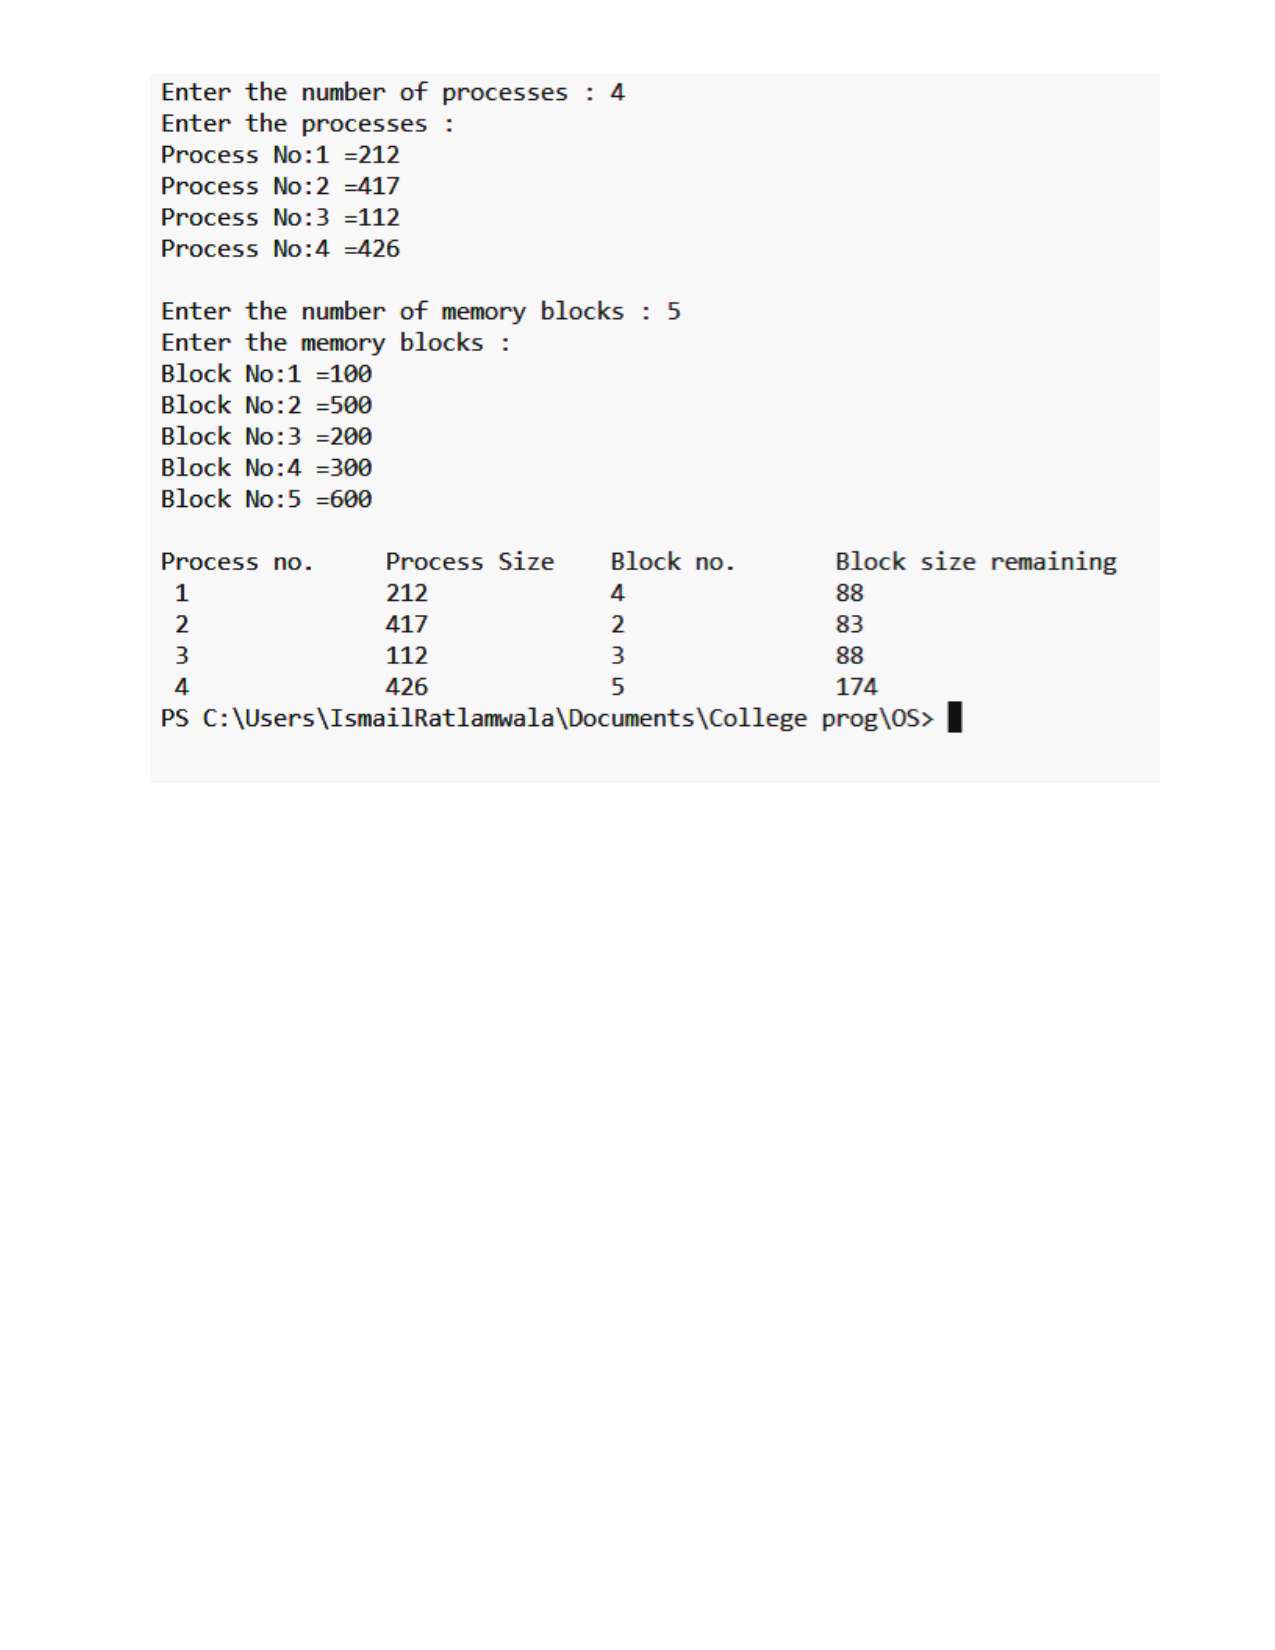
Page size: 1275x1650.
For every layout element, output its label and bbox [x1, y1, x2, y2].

picture [150, 74, 1160, 783]
